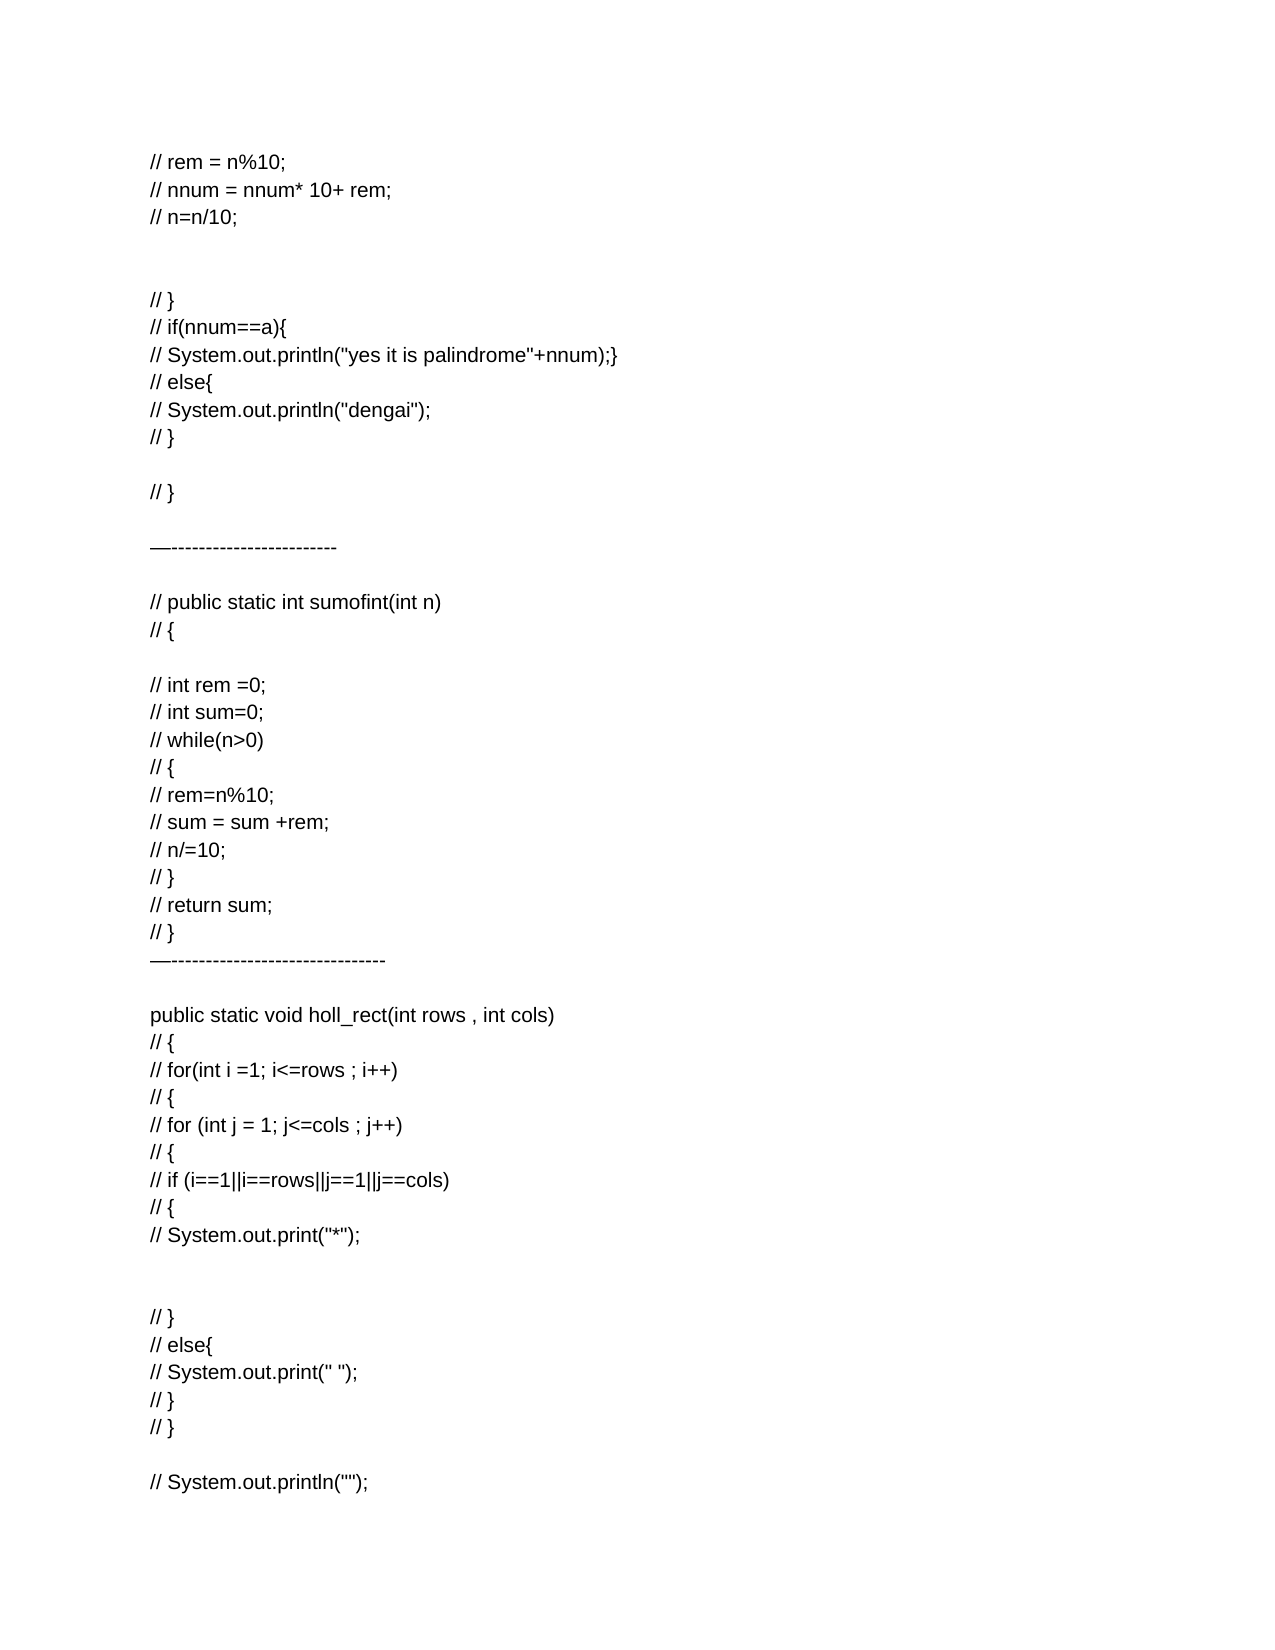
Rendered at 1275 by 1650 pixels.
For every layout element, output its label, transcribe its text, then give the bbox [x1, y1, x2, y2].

text // int rem =0; [150, 672, 1125, 696]
text // } [150, 287, 1125, 311]
text // { [150, 755, 1125, 779]
text // } [150, 480, 1125, 504]
text // for (int j = 1; j<=cols ; j++) [150, 1112, 1125, 1136]
text // { [150, 1030, 1125, 1054]
text // return sum; [150, 892, 1125, 916]
text // public static int sumofint(int n) [150, 590, 1125, 614]
text // rem=n%10; [150, 782, 1125, 806]
text // System.out.print("*"); [150, 1222, 1125, 1246]
text // n/=10; [150, 837, 1125, 861]
text // nnum = nnum* 10+ rem; [150, 177, 1125, 201]
text // else{ [150, 1332, 1125, 1356]
text // { [150, 1085, 1125, 1109]
text —------------------------------- [150, 947, 1125, 971]
text // { [150, 1195, 1125, 1219]
text // int sum=0; [150, 700, 1125, 724]
text // while(n>0) [150, 727, 1125, 751]
text // { [150, 1140, 1125, 1164]
text // for(int i =1; i<=rows ; i++) [150, 1057, 1125, 1081]
text // else{ [150, 370, 1125, 394]
text // { [150, 617, 1125, 641]
text // } [150, 1387, 1125, 1411]
text // } [150, 425, 1125, 449]
text // if(nnum==a){ [150, 315, 1125, 339]
text // } [150, 1305, 1125, 1329]
text // System.out.print(" "); [150, 1360, 1125, 1384]
text // } [150, 865, 1125, 889]
text // } [150, 920, 1125, 944]
text // rem = n%10; [150, 150, 1125, 174]
text // n=n/10; [150, 205, 1125, 229]
text // System.out.println("dengai"); [150, 397, 1125, 421]
text // System.out.println(""); [150, 1470, 1125, 1494]
text // } [150, 1415, 1125, 1439]
text // if (i==1||i==rows||j==1||j==cols) [150, 1167, 1125, 1191]
text public static void holl_rect(int rows , int cols) [150, 1002, 1125, 1026]
text —------------------------ [150, 535, 1125, 559]
text // sum = sum +rem; [150, 810, 1125, 834]
text // System.out.println("yes it is palindrome"+nnum);} [150, 342, 1125, 366]
